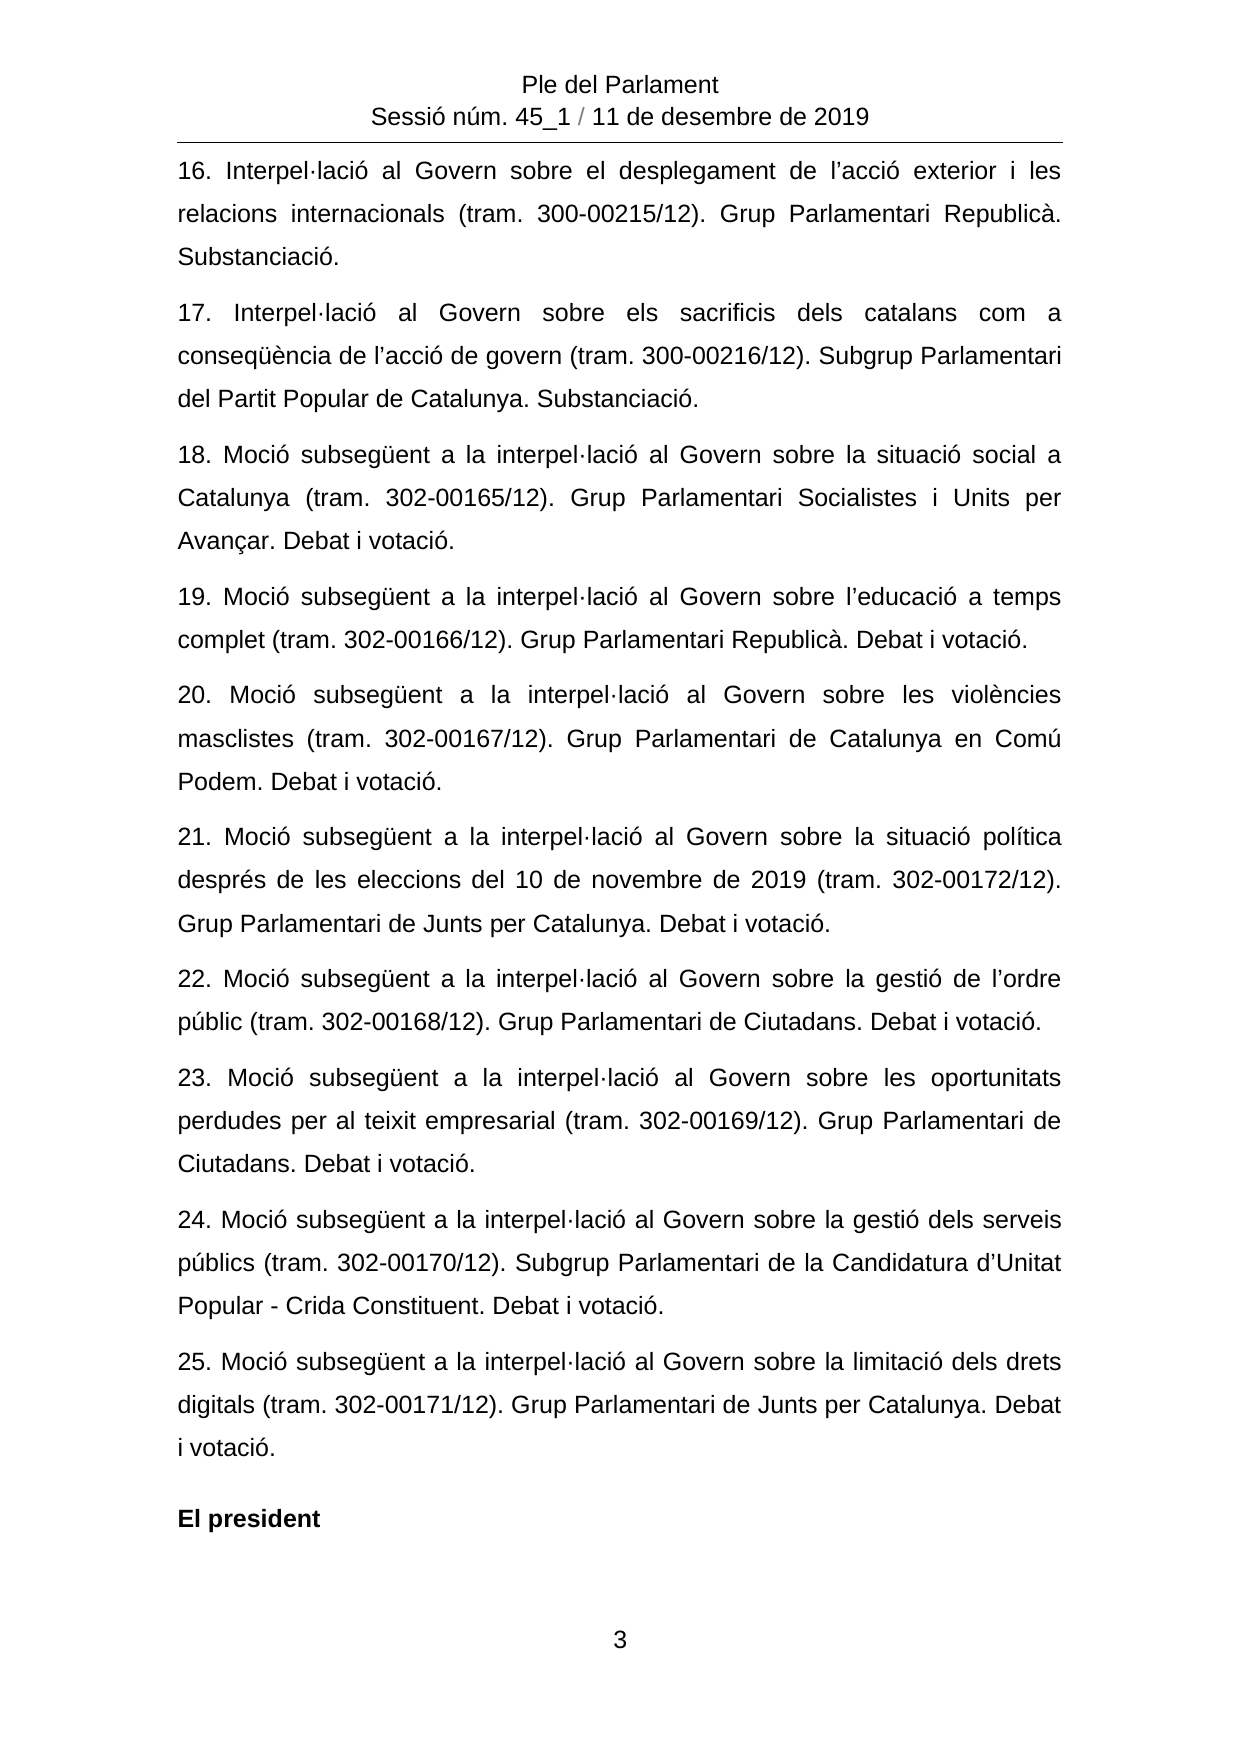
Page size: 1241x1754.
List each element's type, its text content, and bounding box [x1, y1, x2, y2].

text 21. Moció subsegüent a la interpel·lació al Govern sobre la situació política després de les eleccions del 10 de novembre de 2019 (tram. 302-00172/12). Grup Parlamentari de Junts per Catalunya. Debat i votació. [177, 822, 1063, 937]
text 24. Moció subsegüent a la interpel·lació al Govern sobre la gestió dels serveis públics (tram. 302-00170/12). Subgrup Parlamentari de la Candidatura d’Unitat Popular - Crida Constituent. Debat i votació. [177, 1205, 1063, 1320]
text 18. Moció subsegüent a la interpel·lació al Govern sobre la situació social a Catalunya (tram. 302-00165/12). Grup Parlamentari Socialistes i Units per Avançar. Debat i votació. [177, 440, 1063, 555]
text 16. Interpel·lació al Govern sobre el desplegament de l’acció exterior i les relacions internacionals (tram. 300-00215/12). Grup Parlamentari Republicà. Substanciació. [177, 156, 1063, 271]
text 19. Moció subsegüent a la interpel·lació al Govern sobre l’educació a temps complet (tram. 302-00166/12). Grup Parlamentari Republicà. Debat i votació. [177, 582, 1063, 653]
text 17. Interpel·lació al Govern sobre els sacrificis dels catalans com a conseqüència de l’acció de govern (tram. 300-00216/12). Subgrup Parlamentari del Partit Popular de Catalunya. Substanciació. [177, 298, 1063, 413]
text 23. Moció subsegüent a la interpel·lació al Govern sobre les oportunitats perdudes per al teixit empresarial (tram. 302-00169/12). Grup Parlamentari de Ciutadans. Debat i votació. [177, 1063, 1063, 1178]
text El president [177, 1504, 1063, 1533]
text 20. Moció subsegüent a la interpel·lació al Govern sobre les violències masclistes (tram. 302-00167/12). Grup Parlamentari de Catalunya en Comú Podem. Debat i votació. [177, 680, 1063, 795]
text 22. Moció subsegüent a la interpel·lació al Govern sobre la gestió de l’ordre públic (tram. 302-00168/12). Grup Parlamentari de Ciutadans. Debat i votació. [177, 964, 1063, 1036]
text 25. Moció subsegüent a la interpel·lació al Govern sobre la limitació dels drets digitals (tram. 302-00171/12). Grup Parlamentari de Junts per Catalunya. Debat i votació. [177, 1347, 1063, 1462]
